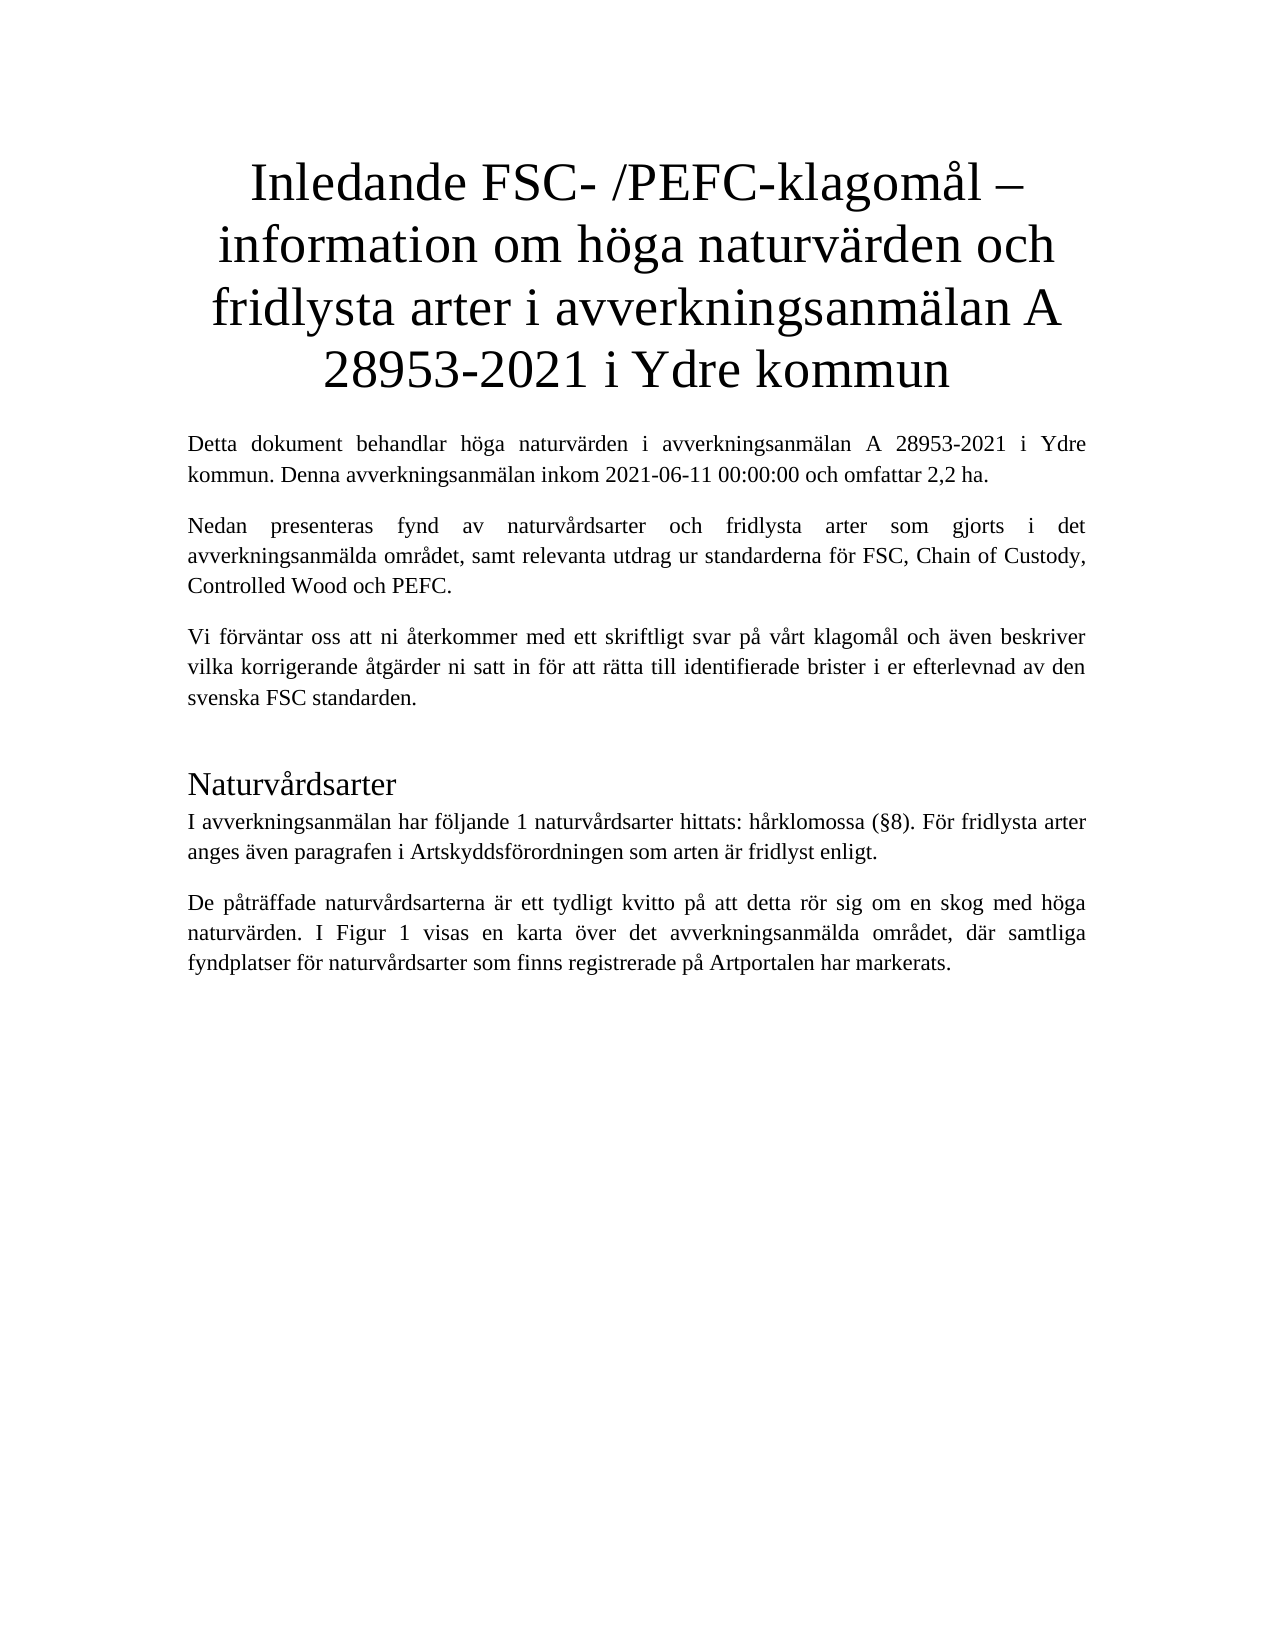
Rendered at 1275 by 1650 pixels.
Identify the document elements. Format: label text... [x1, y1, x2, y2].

text Vi förväntar oss att ni återkommer med ett skriftligt svar på vårt klagomål och även beskriver vilka korrigerande åtgärder ni satt in för att rätta till identifierade brister i er efterlevnad av den svenska FSC standarden. [187, 623, 1087, 710]
text De påträffade naturvårdsarterna är ett tydligt kvitto på att detta rör sig om en skog med höga naturvärden. I Figur 1 visas en karta över det avverkningsanmälda området, där samtliga fyndplatser för naturvårdsarter som finns registrerade på Artportalen har markerats. [187, 889, 1087, 976]
text Detta dokument behandlar höga naturvärden i avverkningsanmälan A 28953-2021 i Ydre kommun. Denna avverkningsanmälan inkom 2021-06-11 00:00:00 och omfattar 2,2 ha. [187, 430, 1087, 487]
title Inledande FSC- /PEFC-klagomål – information om höga naturvärden och fridlysta arter i avverkningsanmälan A 28953-2021 i Ydre kommun [187, 150, 1087, 399]
subtitle Naturvårdsarter [187, 764, 1087, 802]
text I avverkningsanmälan har följande 1 naturvårdsarter hittats: hårklomossa (§8). För fridlysta arter anges även paragrafen i Artskyddsförordningen som arten är fridlyst enligt. [187, 808, 1087, 864]
text Nedan presenteras fynd av naturvårdsarter och fridlysta arter som gjorts i det avverkningsanmälda området, samt relevanta utdrag ur standarderna för FSC, Chain of Custody, Controlled Wood och PEFC. [187, 512, 1087, 598]
